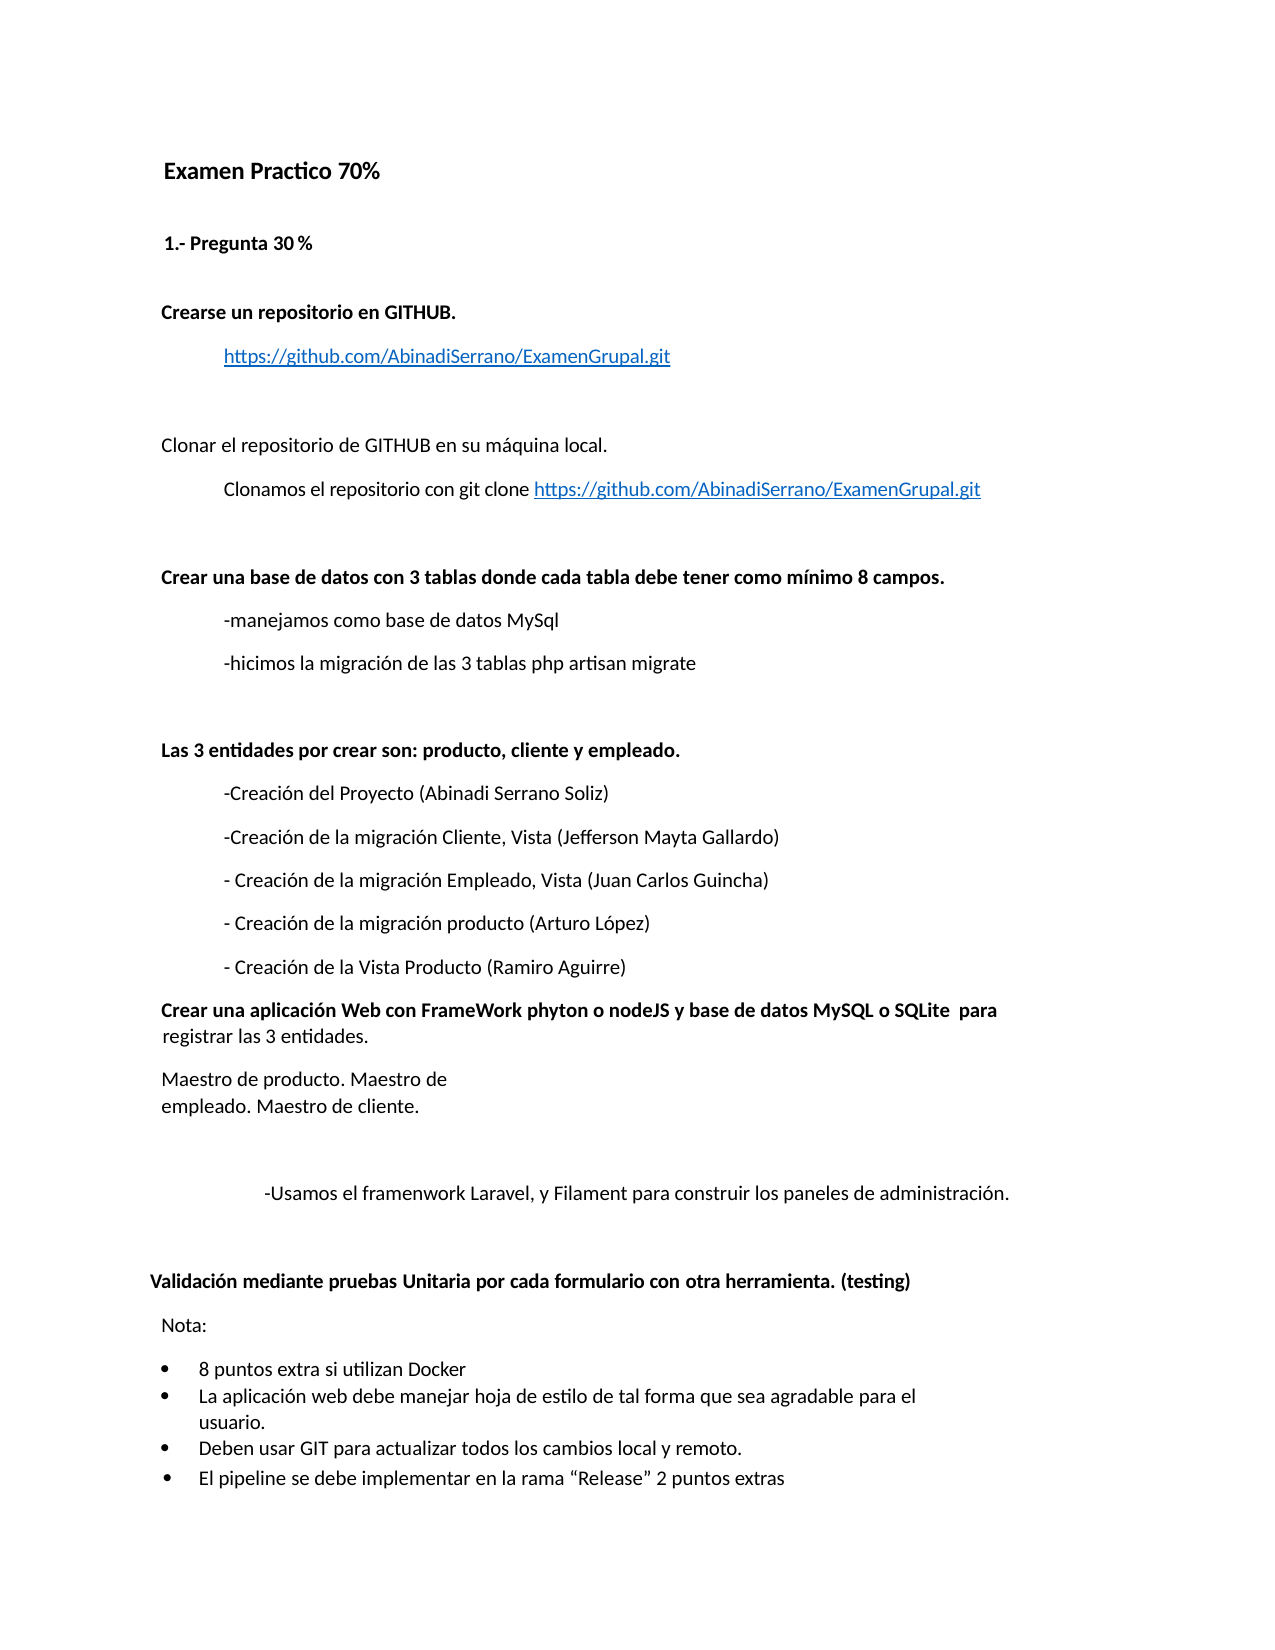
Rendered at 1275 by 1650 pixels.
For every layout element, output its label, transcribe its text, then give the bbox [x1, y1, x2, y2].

text -Usamos el framenwork Laravel, y Filament para construir los paneles de administración. [150, 1180, 1125, 1206]
text -Creación del Proyecto (Abinadi Serrano Soliz) [161, 781, 989, 806]
list El pipeline se debe implementar en la rama “Release” 2 puntos extras [164, 1466, 1125, 1491]
text Las 3 entidades por crear son: producto, cliente y empleado. [161, 737, 989, 763]
text Nota: [161, 1312, 1125, 1338]
text Crearse un repositorio en GITHUB. [161, 299, 1125, 325]
text https://github.com/AbinadiSerrano/ExamenGrupal.git [161, 344, 1125, 369]
text - Creación de la migración Empleado, Vista (Juan Carlos Guincha) [161, 867, 989, 893]
text Clonamos el repositorio con git clone https://github.com/AbinadiSerrano/ExamenGrupal.git [161, 476, 1125, 501]
text Maestro de producto. Maestro de empleado. Maestro de cliente. [161, 1066, 454, 1118]
text 1.- Pregunta 30 % [164, 230, 1125, 256]
text Crear una base de datos con 3 tablas donde cada tabla debe tener como mínimo 8 campos. [161, 564, 989, 589]
text -hicimos la migración de las 3 tablas php artisan migrate [161, 651, 989, 676]
text Crear una aplicación Web con FrameWork phyton o nodeJS y base de datos MySQL o SQLite para registrar las 3 entidades. [161, 997, 1067, 1049]
text - Creación de la Vista Producto (Ramiro Aguirre) [161, 954, 989, 979]
text -Creación de la migración Cliente, Vista (Jefferson Mayta Gallardo) [161, 824, 989, 849]
text Clonar el repositorio de GITHUB en su máquina local. [161, 432, 1125, 457]
list 8 puntos extra si utilizan Docker [161, 1357, 1125, 1382]
text -manejamos como base de datos MySql [161, 607, 989, 633]
list Deben usar GIT para actualizar todos los cambios local y remoto. [161, 1435, 1125, 1461]
text Validación mediante pruebas Unitaria por cada formulario con otra herramienta. (testing) [150, 1268, 1125, 1294]
text Examen Practico 70% [164, 155, 1125, 186]
text - Creación de la migración producto (Arturo López) [161, 911, 989, 936]
list La aplicación web debe manejar hoja de estilo de tal forma que sea agradable para el usuario. [161, 1383, 954, 1434]
